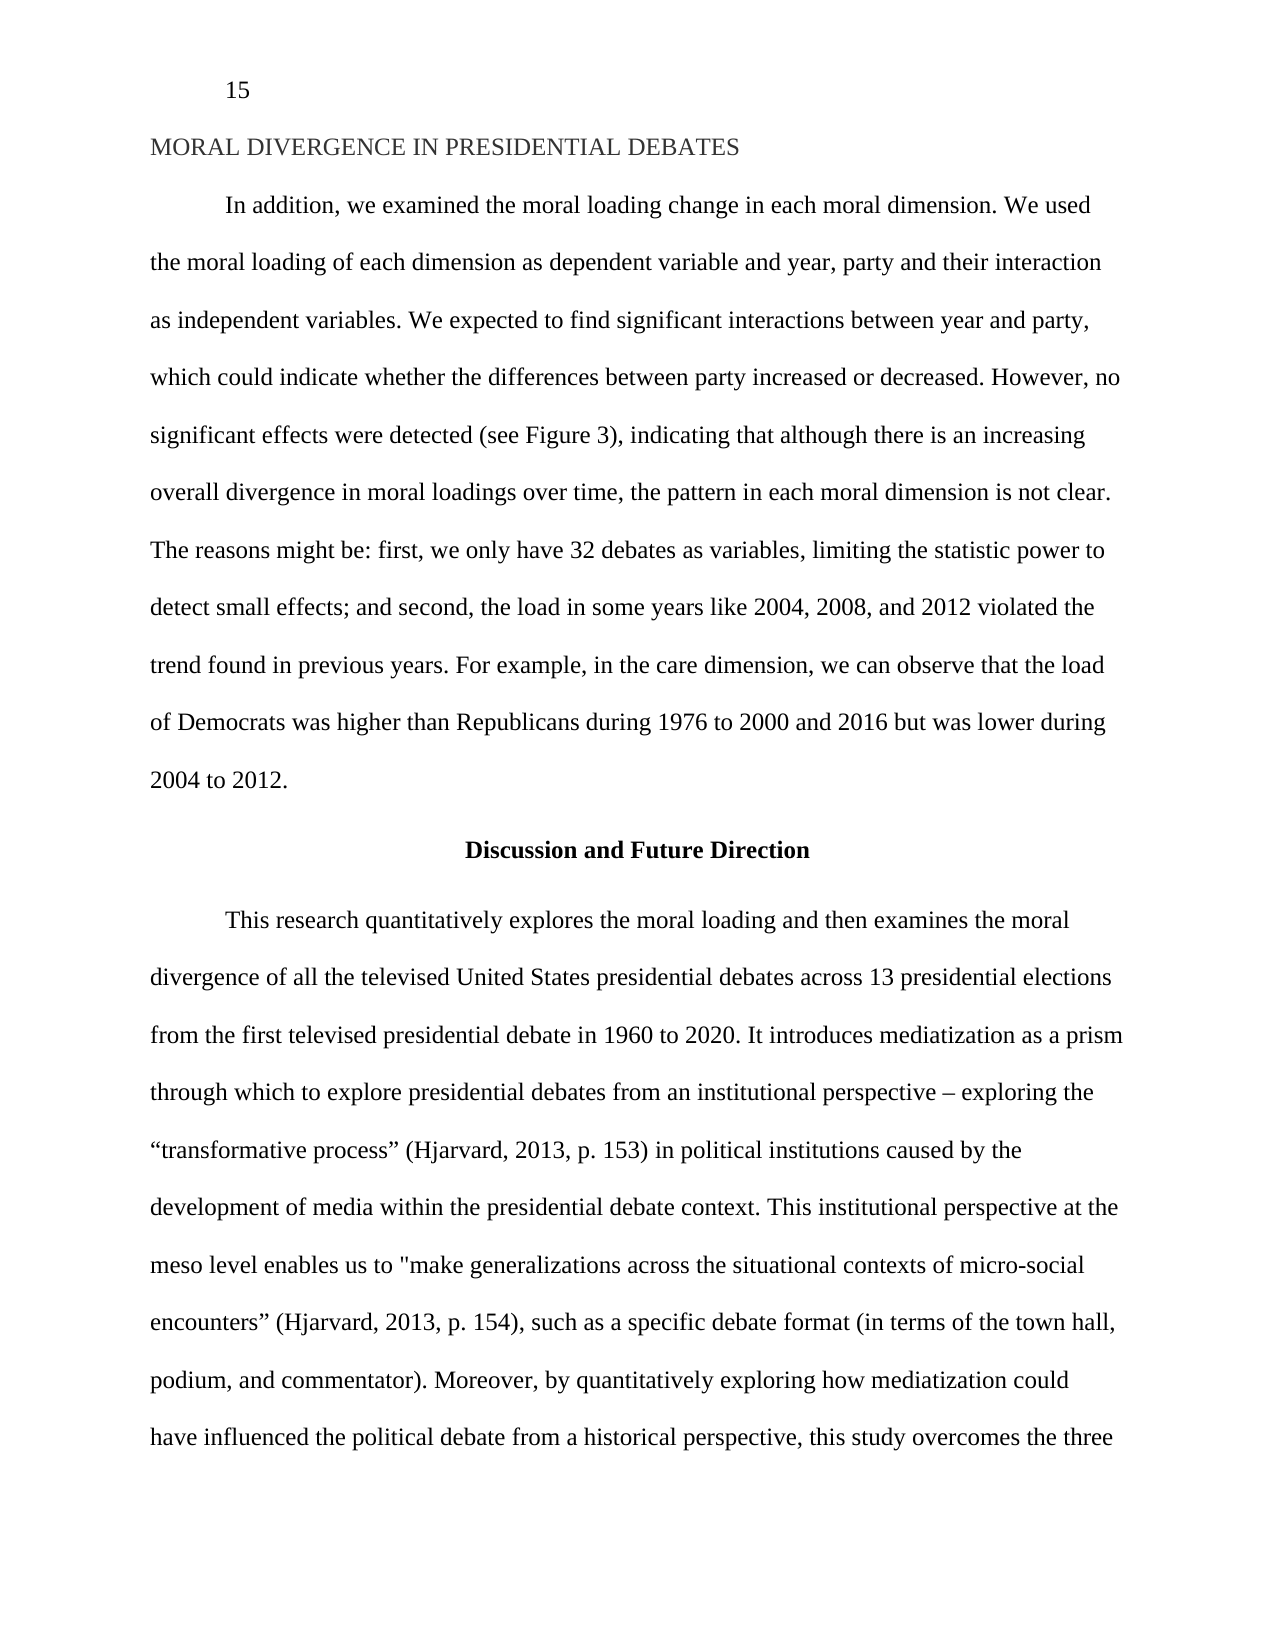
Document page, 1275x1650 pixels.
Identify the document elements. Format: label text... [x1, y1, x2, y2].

subtitle Discussion and Future Direction [150, 835, 1125, 864]
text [150, 905, 1125, 1451]
text In addition, we examined the moral loading change in each moral dimension. We used the moral loading of each dimension as dependent variable and year, party and their interaction as independent variables. We expected to find significant interactions between year and party, which could indicate whether the differences between party increased or decreased. However, no significant effects were detected (see Figure 3), indicating that although there is an increasing overall divergence in moral loadings over time, the pattern in each moral dimension is not clear. The reasons might be: first, we only have 32 debates as variables, limiting the statistic power to detect small effects; and second, the load in some years like 2004, 2008, and 2012 violated the trend found in previous years. For example, in the care dimension, we can observe that the load of Democrats was higher than Republicans during 1976 to 2000 and 2016 but was lower during 2004 to 2012. [150, 190, 1125, 794]
